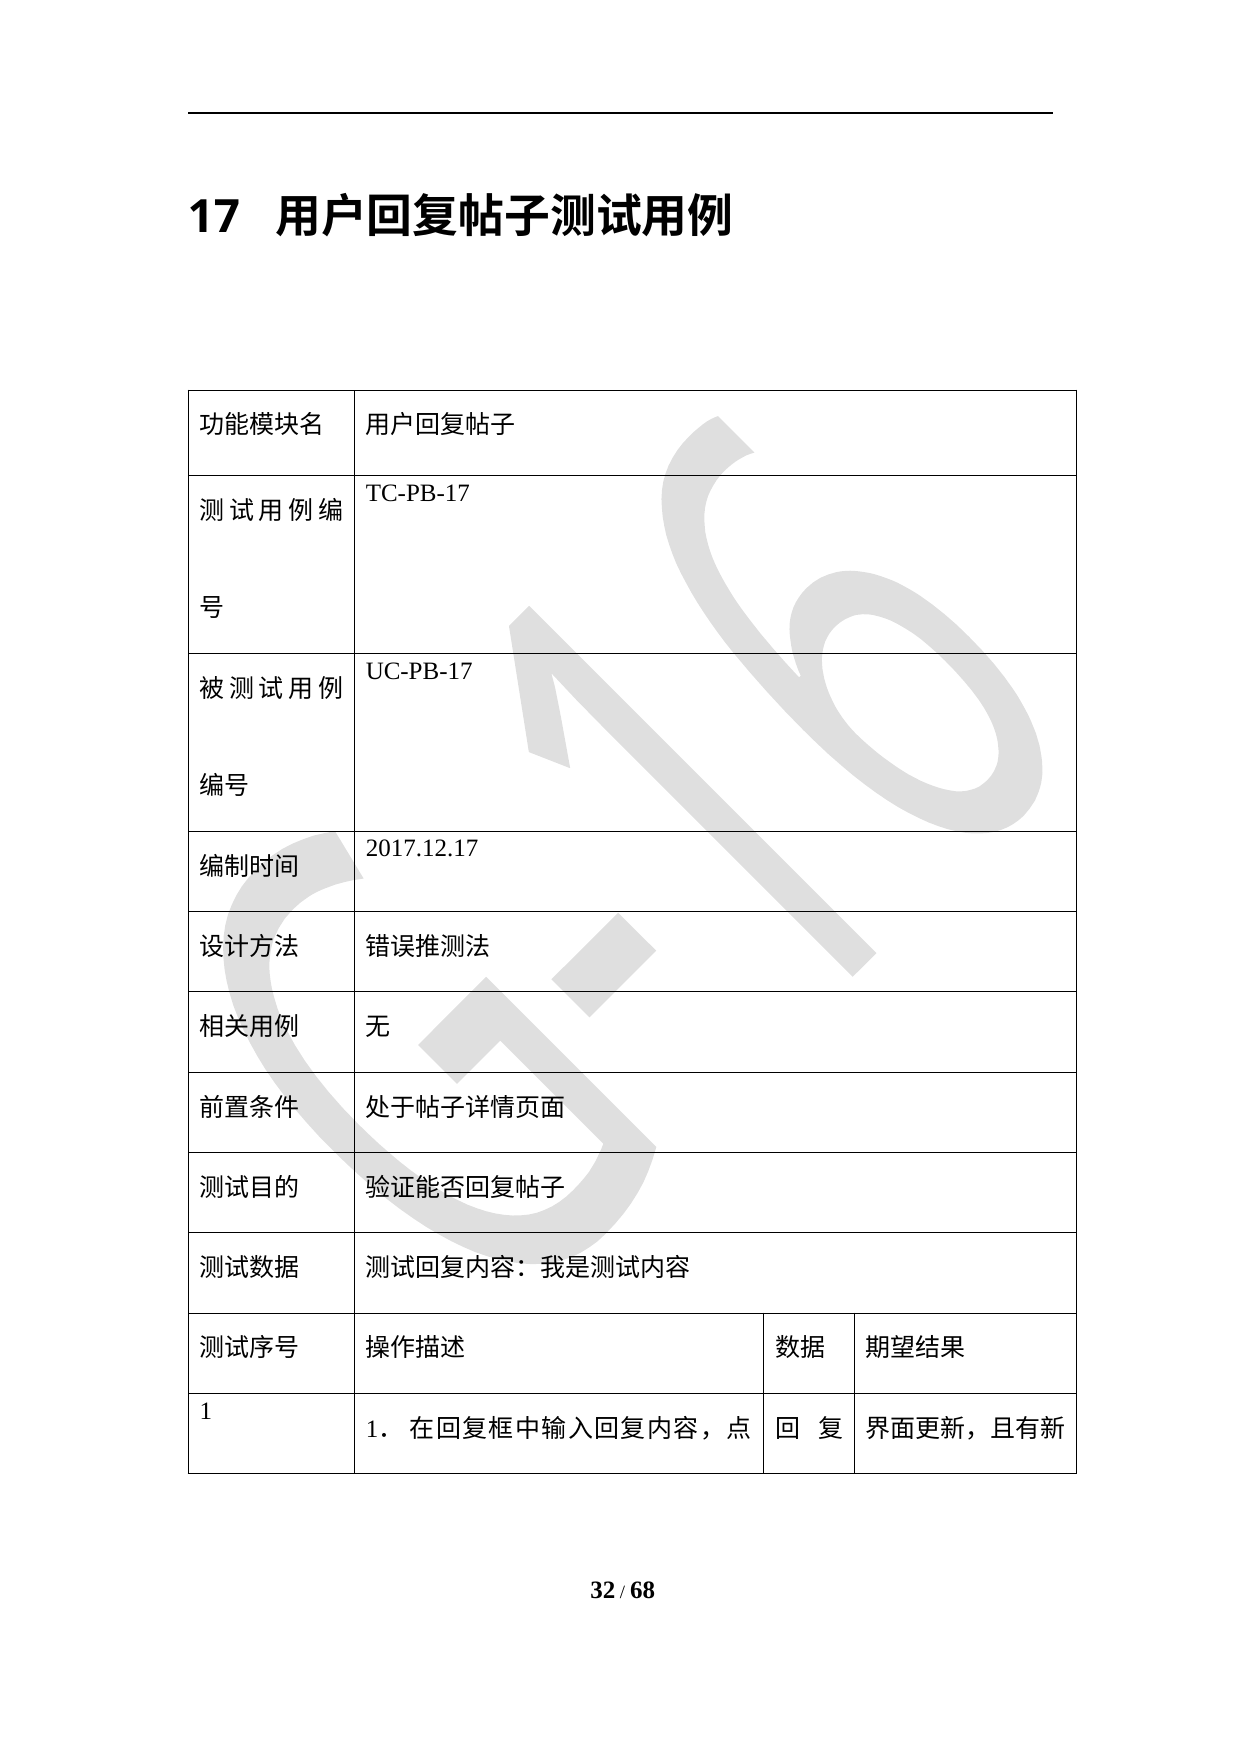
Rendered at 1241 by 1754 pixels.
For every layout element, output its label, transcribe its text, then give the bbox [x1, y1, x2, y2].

table_cell 错误推测法 [355, 912, 1076, 991]
table_cell 界面更新，且有新回复的楼层 [855, 1394, 1076, 1473]
table_cell 测试目的 [189, 1153, 354, 1232]
table_cell 期望结果 [855, 1314, 1076, 1393]
table_cell 验证能否回复帖子 [355, 1153, 1076, 1232]
table_cell 测试回复内容：我是测试内容 [355, 1233, 1076, 1312]
table_header 功能模块名 [189, 391, 354, 475]
table_cell UC-PB-17 [355, 654, 1076, 831]
table_cell TC-PB-17 [355, 476, 1076, 653]
table_cell 数据 [764, 1314, 854, 1393]
table_cell 测试用例编号 [189, 476, 354, 653]
subtitle 用户回复帖子测试用例 [187, 164, 1053, 261]
table_cell 前置条件 [189, 1073, 354, 1152]
table_cell 回复内容 [764, 1394, 854, 1473]
table_cell 处于帖子详情页面 [355, 1073, 1076, 1152]
table_cell 在回复框中输入回复内容，点击回复 [355, 1394, 763, 1473]
table_cell 被测试用例编号 [189, 654, 354, 831]
table_cell 测试数据 [189, 1233, 354, 1312]
table_cell 1 [189, 1394, 354, 1473]
table_cell 编制时间 [189, 832, 354, 911]
table_cell 设计方法 [189, 912, 354, 991]
table_cell 2017.12.17 [355, 832, 1076, 911]
table_cell 无 [355, 992, 1076, 1072]
table_cell 操作描述 [355, 1314, 763, 1393]
table_cell 测试序号 [189, 1314, 354, 1393]
table_cell 相关用例 [189, 992, 354, 1072]
table_header 用户回复帖子 [355, 391, 1076, 475]
